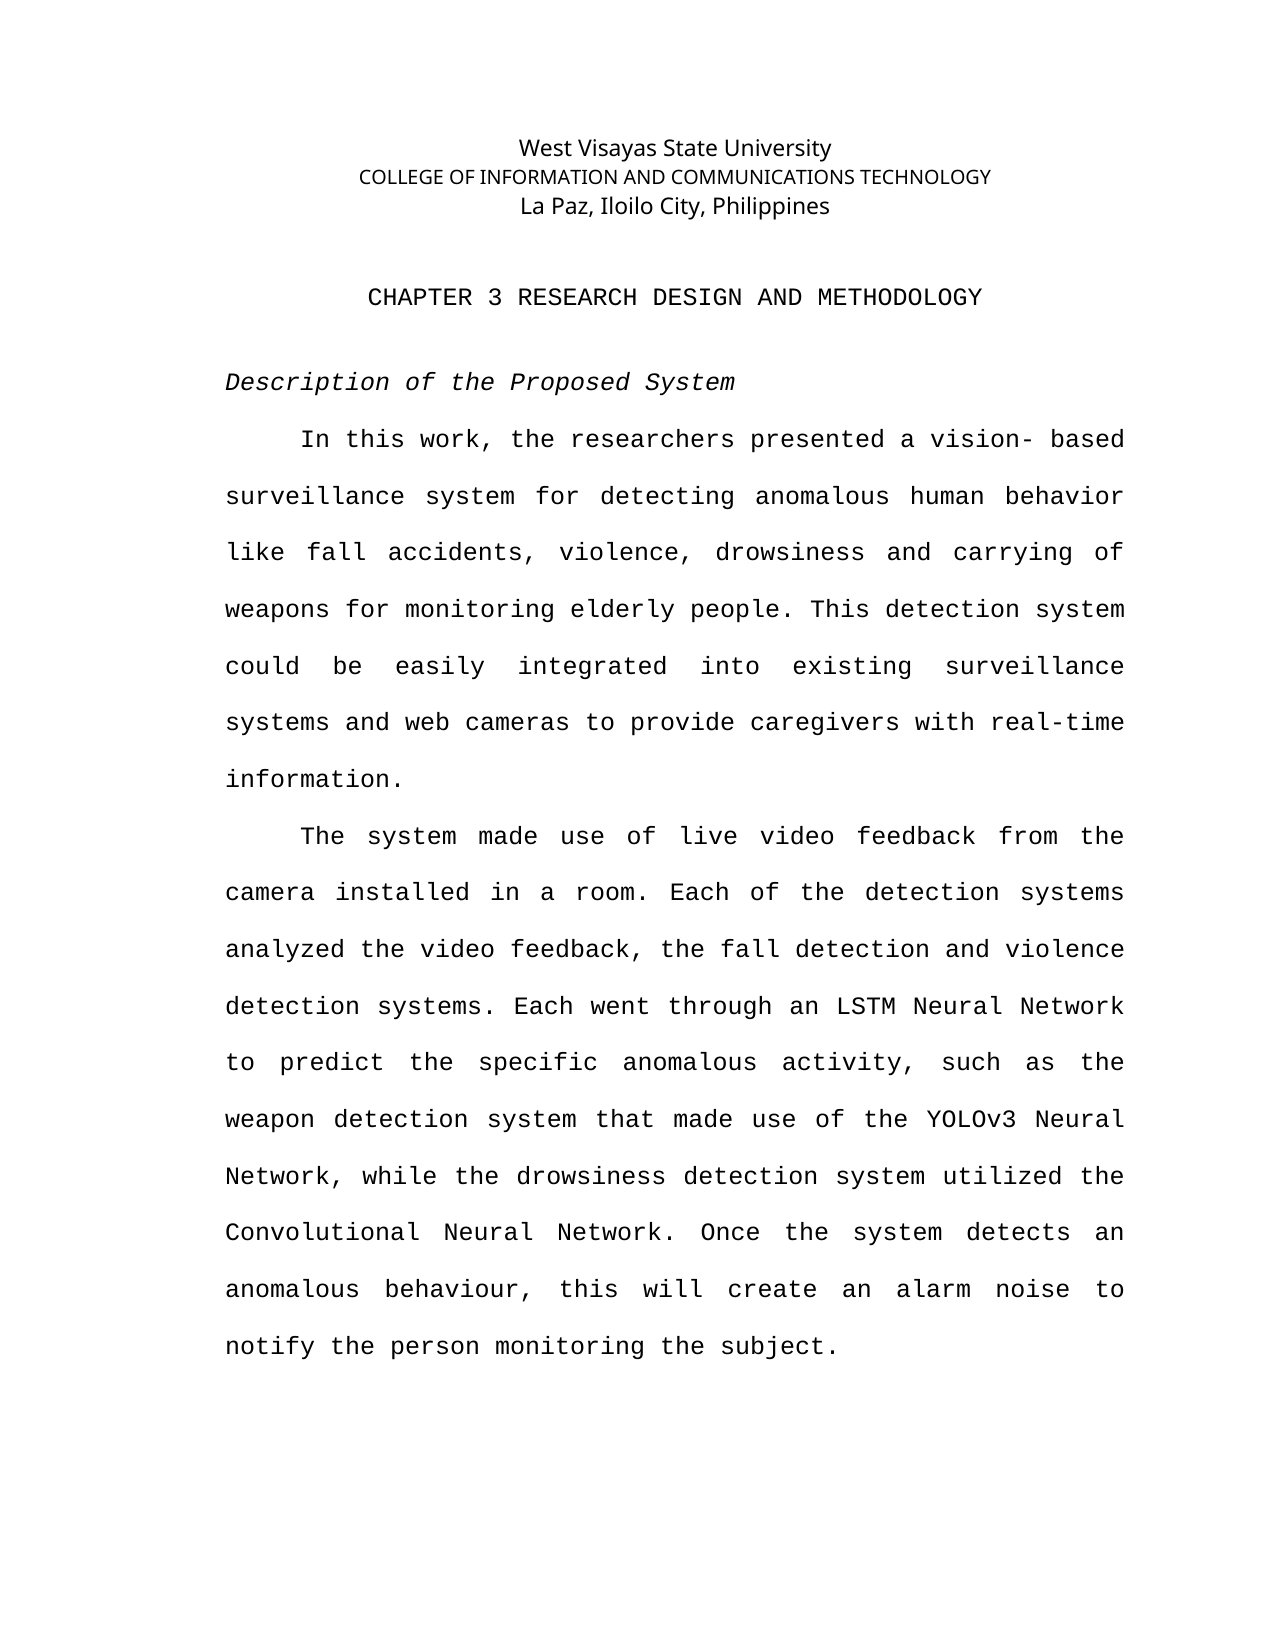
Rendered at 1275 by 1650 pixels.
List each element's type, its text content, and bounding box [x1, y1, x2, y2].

text Description of the Proposed System [225, 370, 1125, 398]
text In this work, the researchers presented a vision- based surveillance system for detecting anomalous human behavior like fall accidents, violence, drowsiness and carrying of weapons for monitoring elderly people. This detection system could be easily integrated into existing surveillance systems and web cameras to provide caregivers with real-time information. [225, 427, 1125, 795]
subtitle CHAPTER 3 RESEARCH DESIGN AND METHODOLOGY [225, 284, 1125, 312]
subtitle The system made use of live video feedback from the camera installed in a room. Each of the detection systems analyzed the video feedback, the fall detection and violence detection systems. Each went through an LSTM Neural Network to predict the specific anomalous activity, such as the weapon detection system that made use of the YOLOv3 Neural Network, while the drowsiness detection system utilized the Convolutional Neural Network. Once the system detects an anomalous behaviour, this will create an alarm noise to notify the person monitoring the subject. [225, 823, 1125, 1362]
